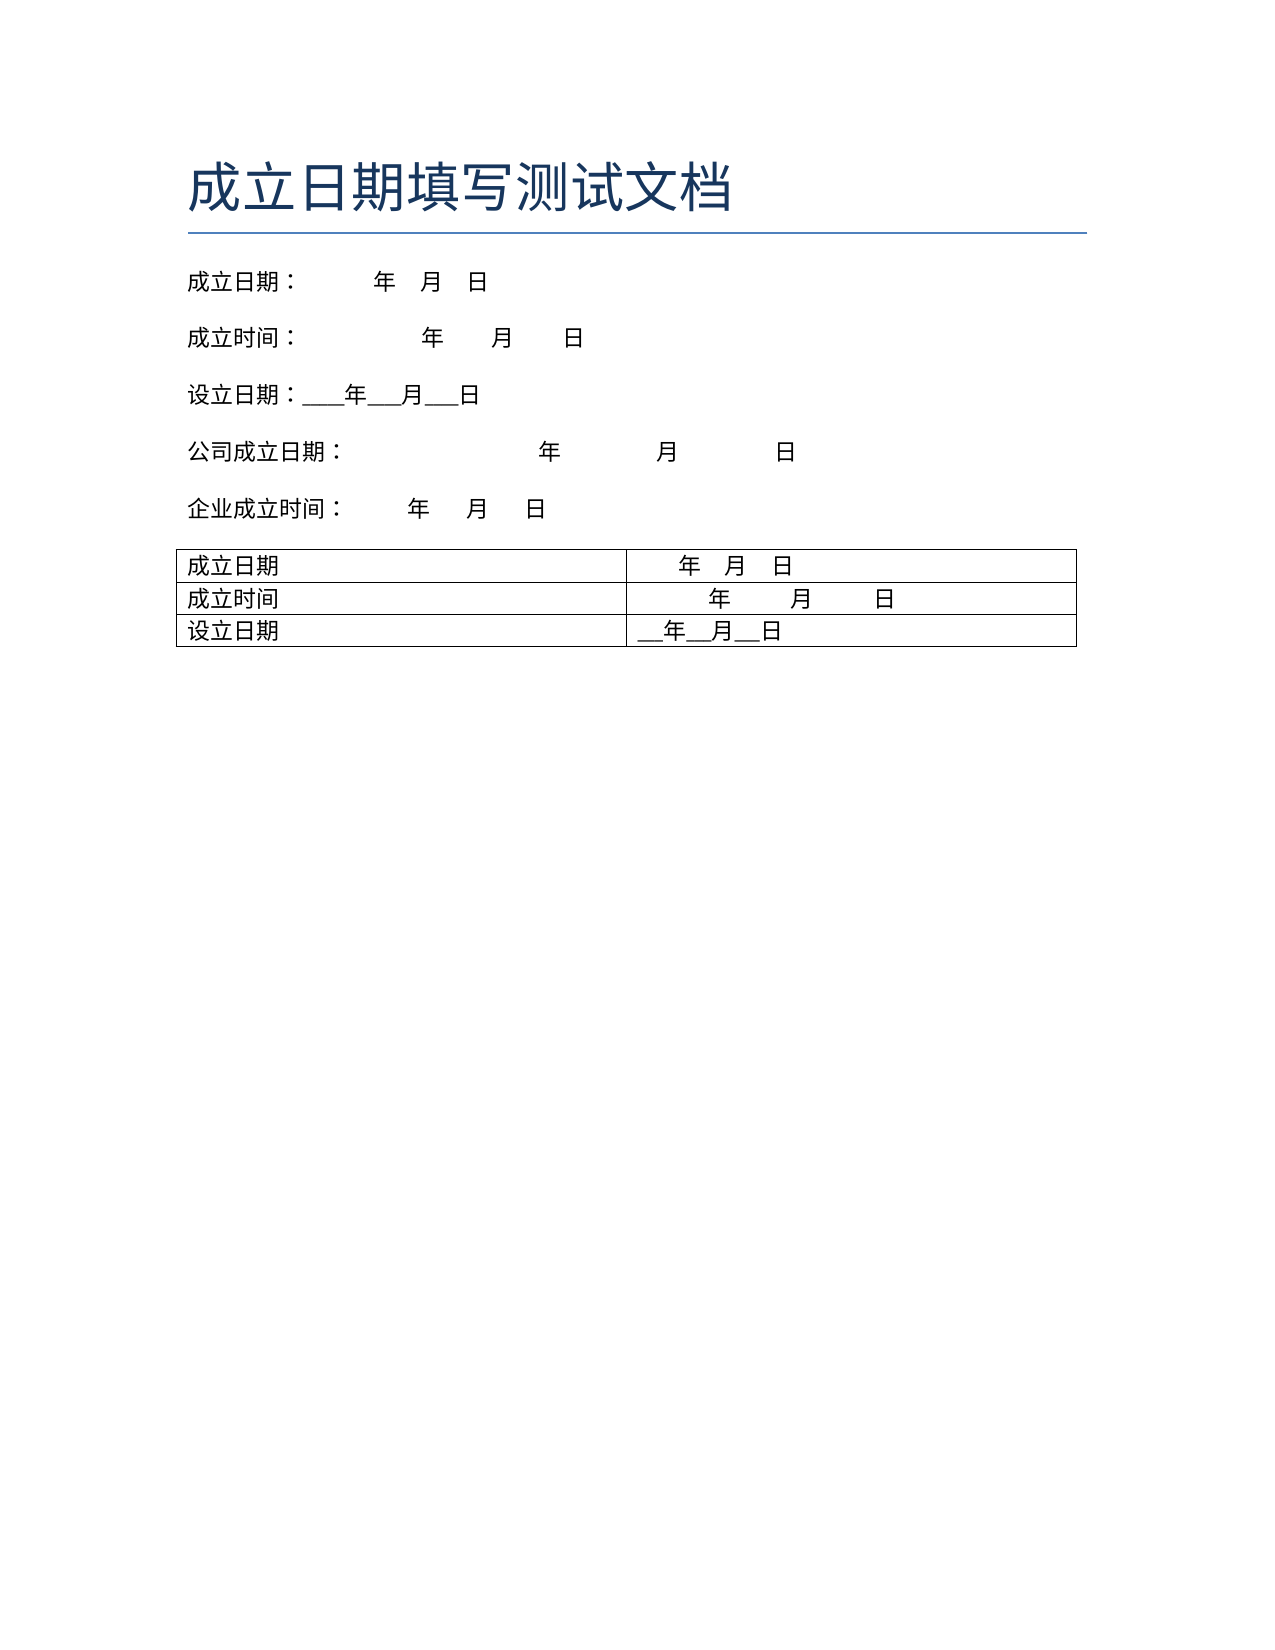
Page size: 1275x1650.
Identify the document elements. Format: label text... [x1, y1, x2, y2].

text 成立日期： 年 月 日 [187, 265, 1087, 297]
text 成立时间： 年 月 日 [187, 322, 1087, 353]
text 企业成立时间： 年 月 日 [187, 492, 1087, 524]
text 公司成立日期： 年 月 日 [187, 436, 1087, 467]
table_cell 成立时间 [177, 583, 626, 614]
table_cell 设立日期 [177, 615, 626, 646]
text 设立日期：_____年____月____日 [187, 379, 1087, 410]
table_cell ___年___月___日 [627, 615, 1076, 646]
table_header 年 月 日 [627, 550, 1076, 582]
title 成立日期填写测试文档 [187, 150, 1087, 234]
table_header 成立日期 [177, 550, 626, 582]
table_cell 年 月 日 [627, 583, 1076, 614]
